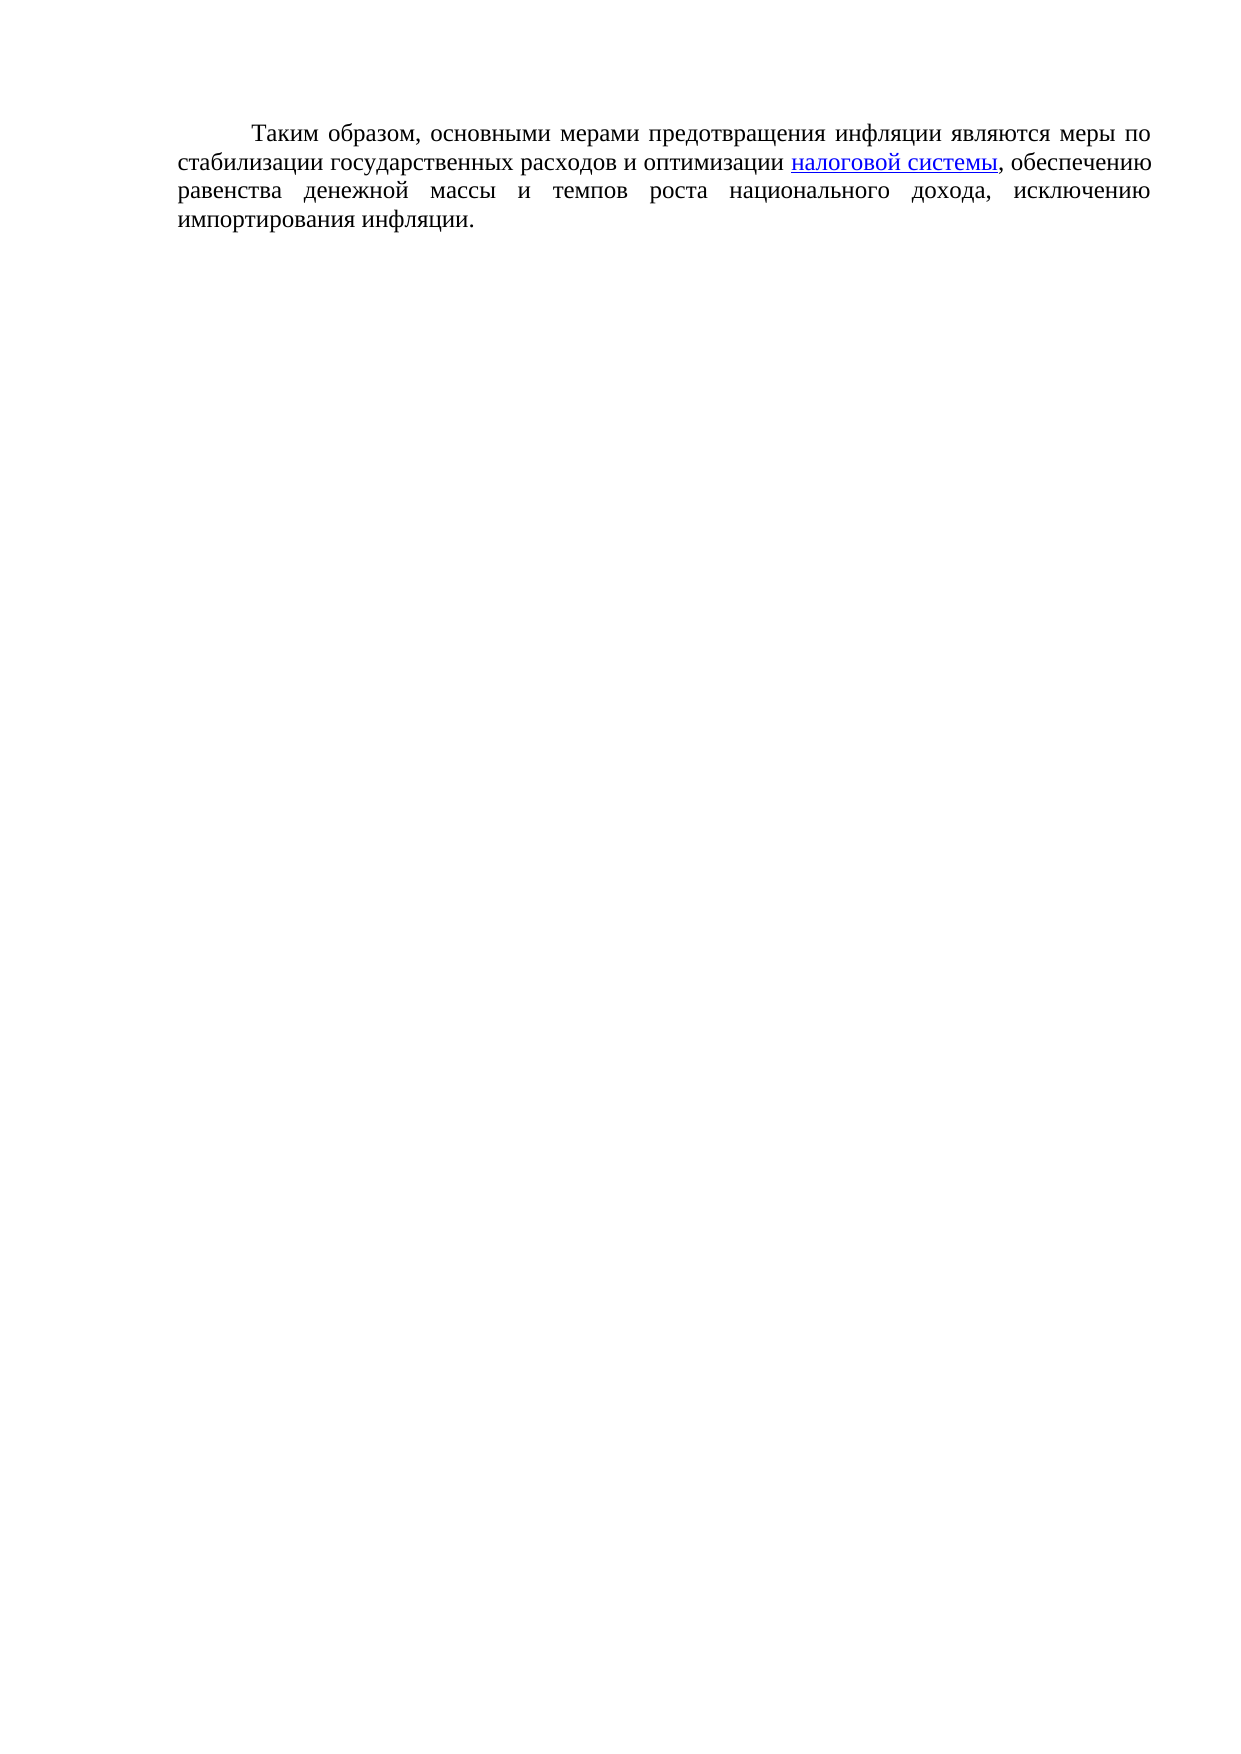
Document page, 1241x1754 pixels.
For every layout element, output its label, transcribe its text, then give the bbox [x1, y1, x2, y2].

text Таким образом, основными мерами предотвращения инфляции являются меры по стабилизации государственных расходов и оптимизации налоговой системы, обеспечению равенства денежной массы и темпов роста национального дохода, исключению импортирования инфляции. [177, 118, 1152, 233]
